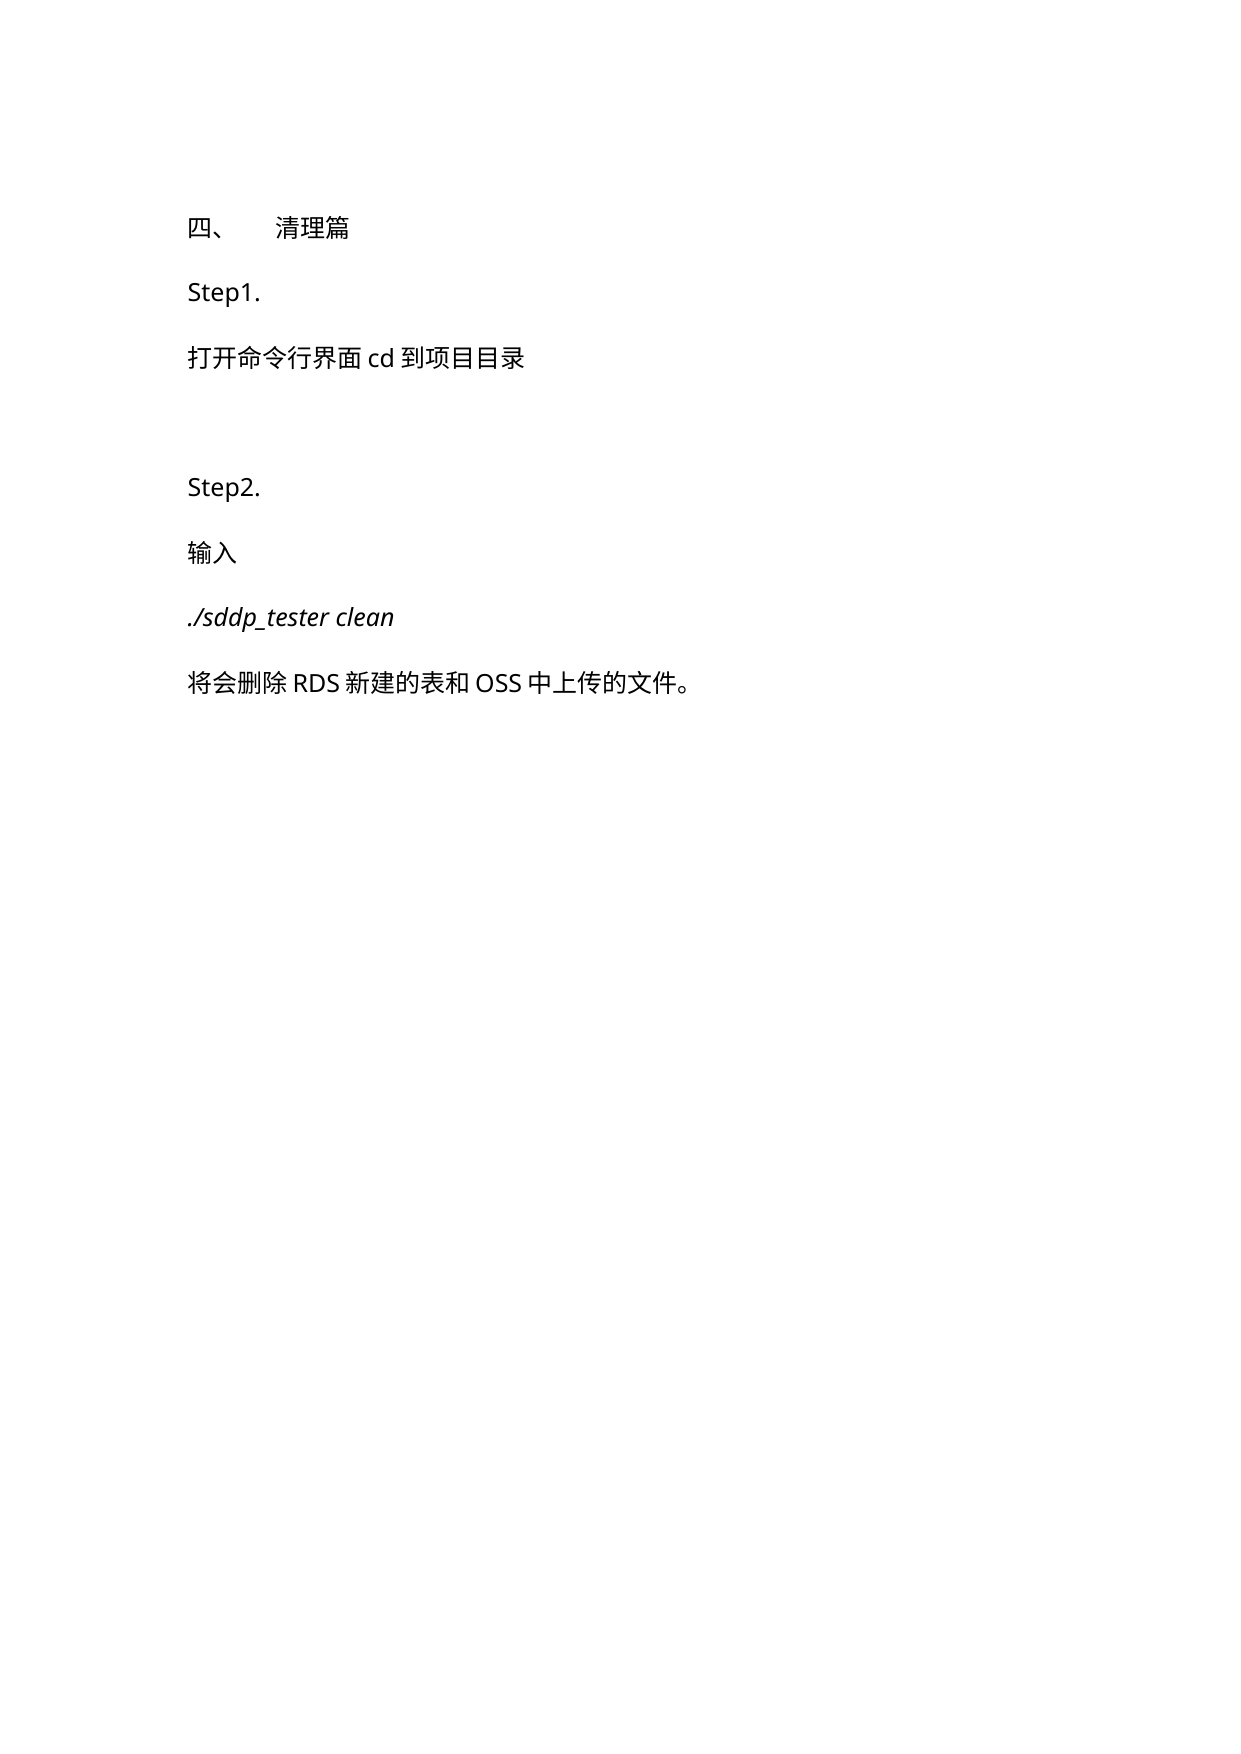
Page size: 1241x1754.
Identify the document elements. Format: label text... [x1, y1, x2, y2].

list 清理篇 [187, 194, 1053, 259]
text 输入 [187, 519, 1053, 584]
text Step1. [187, 259, 1053, 324]
text 打开命令行界面cd到项目目录 [187, 324, 1053, 389]
text ./sddp_tester clean [187, 584, 1053, 649]
text 将会删除RDS新建的表和OSS中上传的文件。 [187, 649, 1053, 714]
text Step2. [187, 454, 1053, 519]
